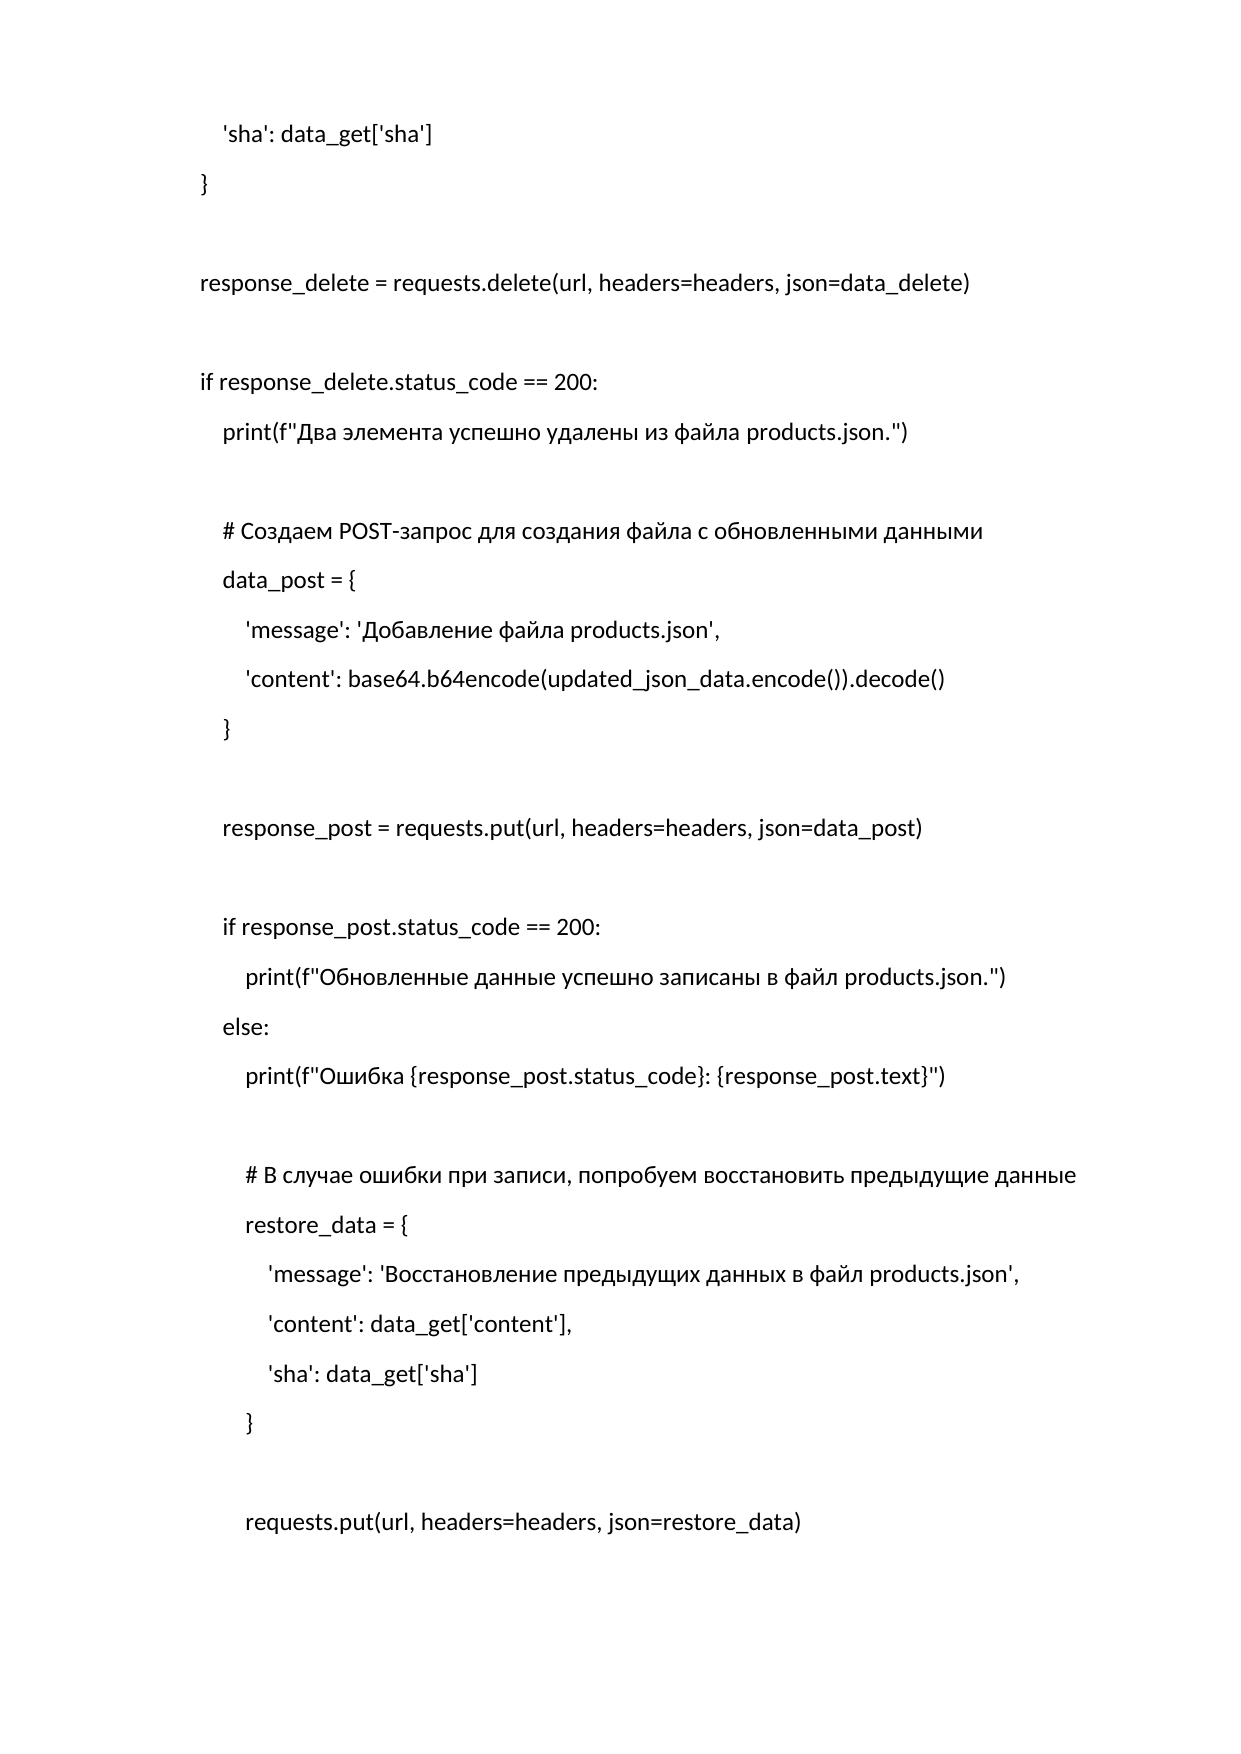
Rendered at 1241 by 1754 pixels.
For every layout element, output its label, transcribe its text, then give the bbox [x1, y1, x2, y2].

text response_delete = requests.delete(url, headers=headers, json=data_delete) [177, 267, 1152, 297]
text 'content': base64.b64encode(updated_json_data.encode()).decode() [177, 663, 1152, 694]
text else: [177, 1011, 1152, 1041]
text } [177, 713, 1152, 744]
text # Создаем POST-запрос для создания файла с обновленными данными [177, 515, 1152, 545]
text 'message': 'Восстановление предыдущих данных в файл products.json', [177, 1258, 1152, 1289]
text restore_data = { [177, 1209, 1152, 1239]
text data_post = { [177, 564, 1152, 595]
text response_post = requests.put(url, headers=headers, json=data_post) [177, 812, 1152, 843]
text print(f"Обновленные данные успешно записаны в файл products.json.") [177, 961, 1152, 992]
text print(f"Ошибка {response_post.status_code}: {response_post.text}") [177, 1060, 1152, 1091]
text 'sha': data_get['sha'] [177, 118, 1152, 149]
text if response_delete.status_code == 200: [177, 366, 1152, 397]
text 'message': 'Добавление файла products.json', [177, 614, 1152, 644]
text } [177, 1407, 1152, 1438]
text 'content': data_get['content'], [177, 1308, 1152, 1339]
text 'sha': data_get['sha'] [177, 1358, 1152, 1388]
text requests.put(url, headers=headers, json=restore_data) [177, 1506, 1152, 1537]
text # В случае ошибки при записи, попробуем восстановить предыдущие данные [177, 1159, 1152, 1190]
text print(f"Два элемента успешно удалены из файла products.json.") [177, 416, 1152, 446]
text if response_post.status_code == 200: [177, 911, 1152, 942]
text } [177, 168, 1152, 198]
